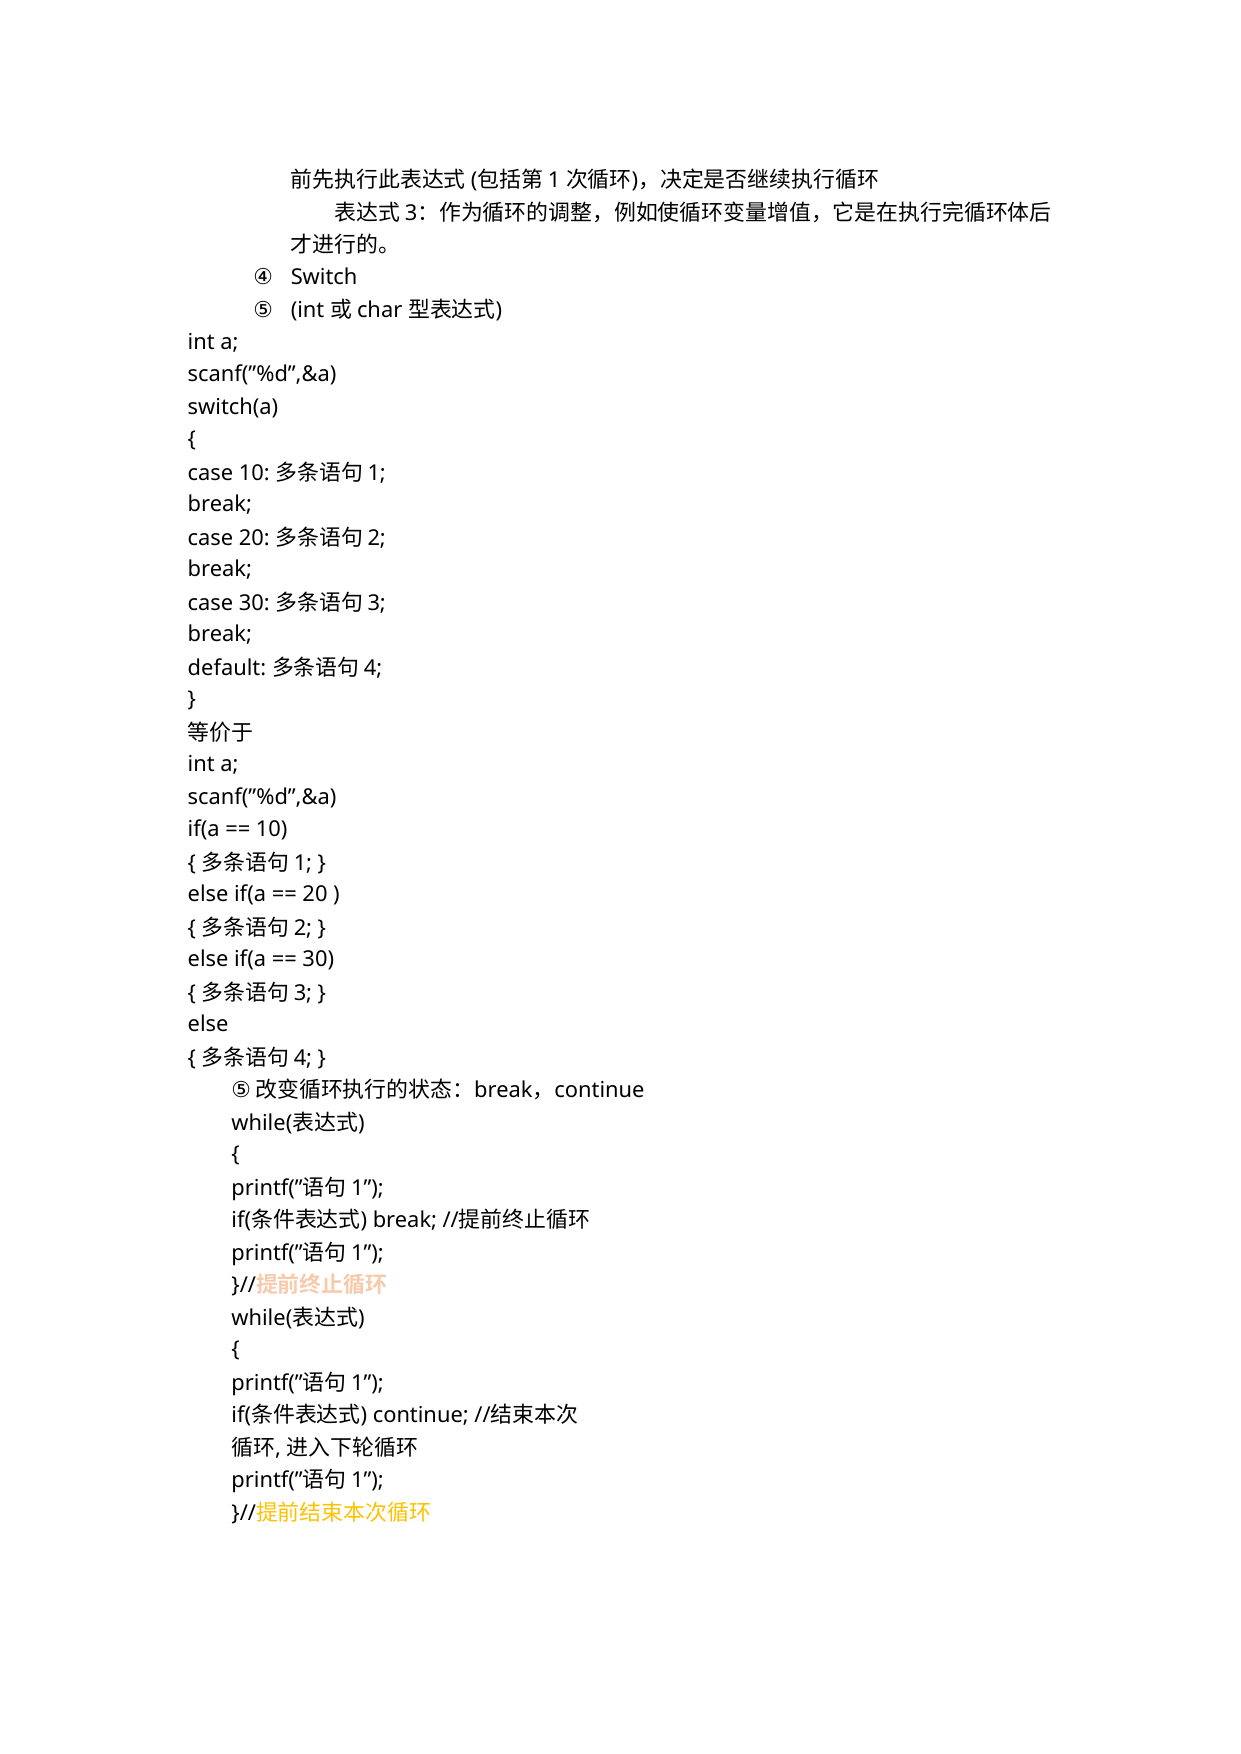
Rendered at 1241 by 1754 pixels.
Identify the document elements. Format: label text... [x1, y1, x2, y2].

text int a; [187, 324, 1053, 357]
text switch(a) [187, 389, 1053, 422]
text else if(a == 30) [187, 942, 1053, 974]
text int a; [187, 747, 1053, 779]
text break; [187, 487, 1053, 519]
text { [187, 422, 1053, 454]
text break; [187, 552, 1053, 584]
text if(条件表达式) break; //提前终止循环 [187, 1202, 1053, 1234]
text }//提前结束本次循环 [187, 1494, 1053, 1527]
text if(条件表达式) continue; //结束本次 [187, 1397, 1053, 1429]
text printf(”语句1”); [187, 1169, 1053, 1202]
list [291, 162, 1053, 194]
text 循环, 进入下轮循环 [187, 1429, 1053, 1462]
text { 多条语句4; } [187, 1039, 1053, 1072]
text } [187, 682, 1053, 714]
text 等价于 [187, 714, 1053, 747]
text scanf(”%d”,&a) [187, 779, 1053, 812]
text printf(”语句1”); [187, 1462, 1053, 1494]
text while(表达式) [187, 1299, 1053, 1332]
text case 20: 多条语句2; [187, 519, 1053, 552]
list 表达式3：作为循环的调整，例如使循环变量增值，它是在执行完循环体后才进行的。 [291, 194, 1053, 259]
text }//提前终止循环 [187, 1267, 1053, 1299]
list Switch [253, 259, 1053, 292]
text break; [187, 617, 1053, 649]
list (int 或 char 型表达式) [253, 292, 1053, 324]
text { [187, 1332, 1053, 1364]
text { 多条语句3; } [187, 974, 1053, 1007]
text while(表达式) [187, 1104, 1053, 1137]
text else if(a == 20 ) [187, 877, 1053, 909]
text if(a == 10) [187, 812, 1053, 844]
text ⑤改变循环执行的状态：break，continue [187, 1072, 1053, 1104]
text case 10: 多条语句1; [187, 454, 1053, 487]
text { 多条语句1; } [187, 844, 1053, 877]
text default: 多条语句4; [187, 649, 1053, 682]
text { 多条语句2; } [187, 909, 1053, 942]
text printf(”语句1”); [187, 1234, 1053, 1267]
text printf(”语句1”); [187, 1364, 1053, 1397]
text scanf(”%d”,&a) [187, 357, 1053, 389]
text { [187, 1137, 1053, 1169]
text else [187, 1007, 1053, 1039]
text case 30: 多条语句3; [187, 584, 1053, 617]
